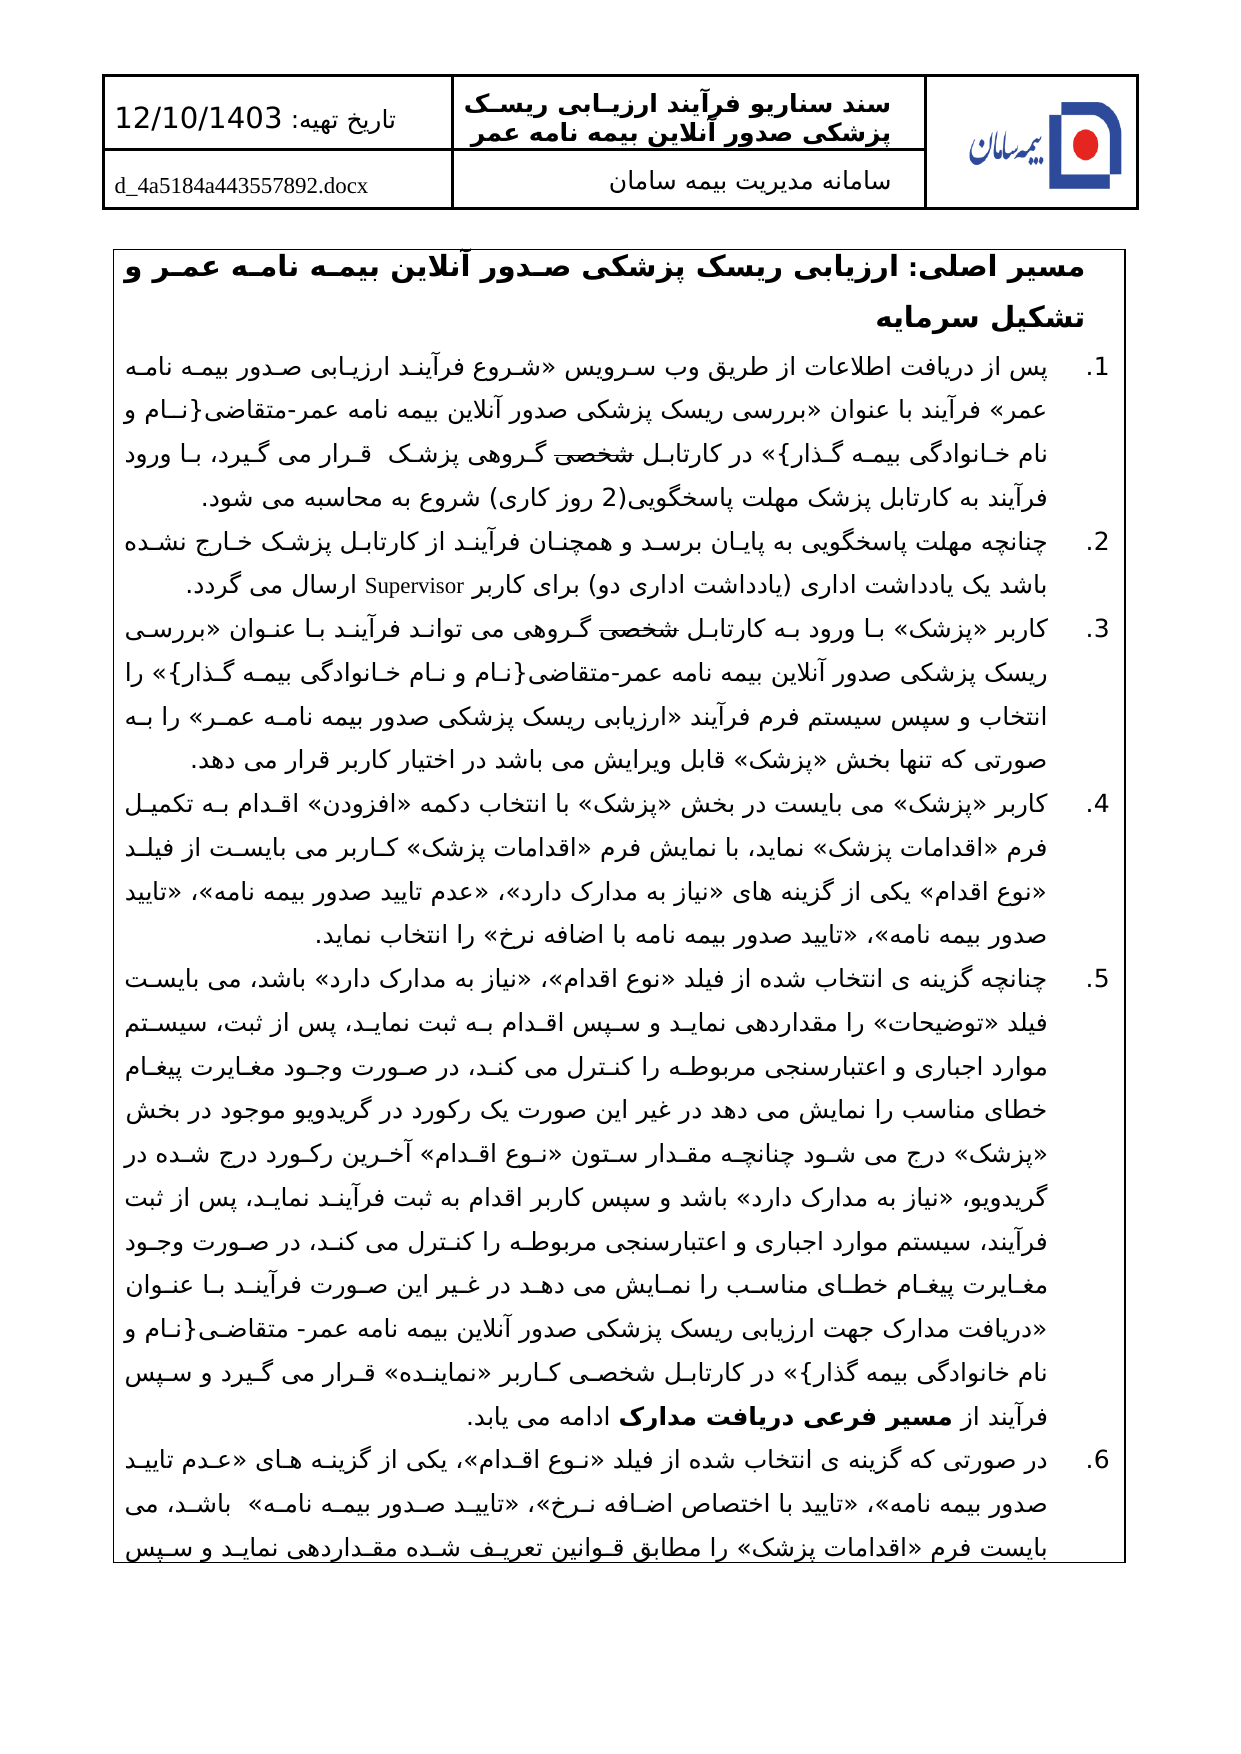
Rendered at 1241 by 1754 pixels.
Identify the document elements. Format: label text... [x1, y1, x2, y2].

picture [959, 98, 1125, 191]
